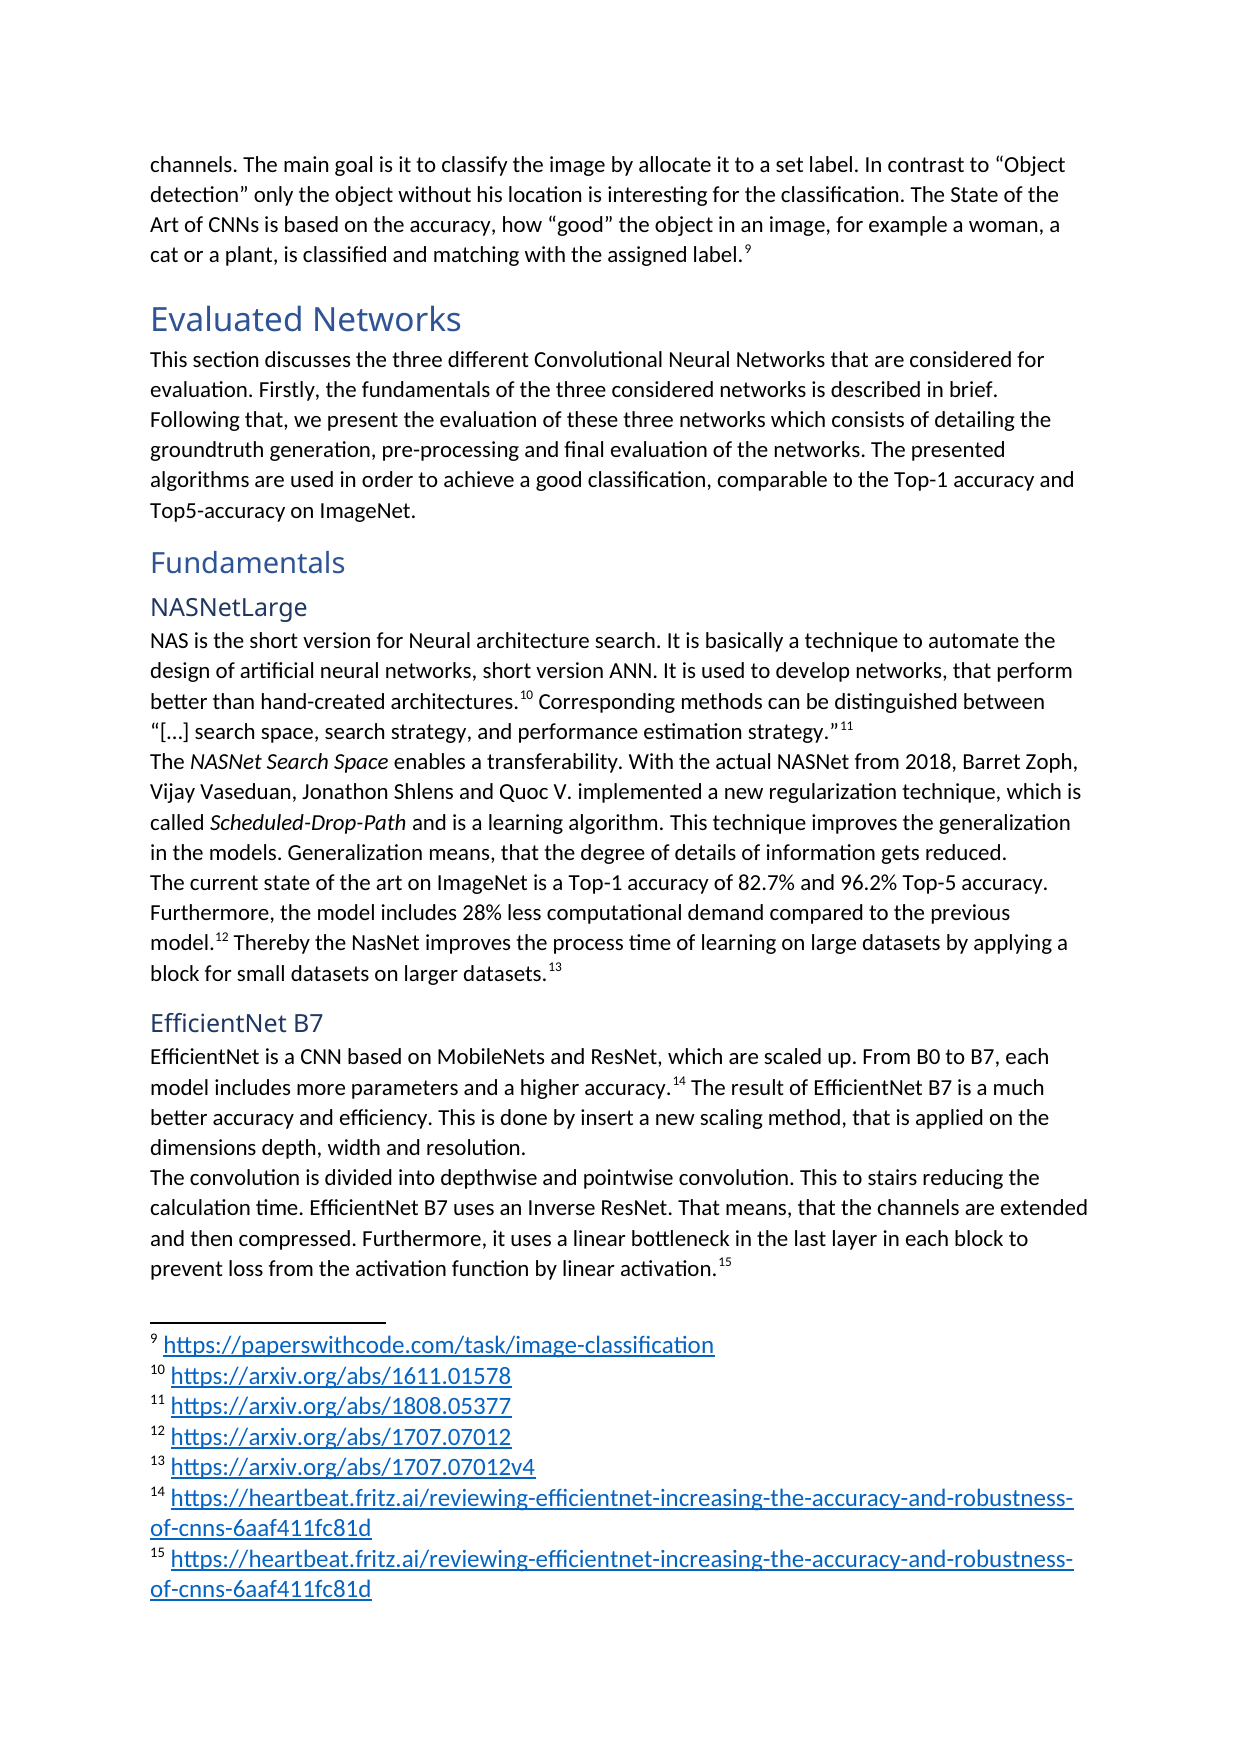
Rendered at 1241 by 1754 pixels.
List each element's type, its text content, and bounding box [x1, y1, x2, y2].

subtitle Fundamentals [150, 543, 1090, 582]
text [150, 150, 1090, 269]
subtitle EfficientNet B7 [150, 1006, 1090, 1040]
text This section discusses the three different Convolutional Neural Networks that are considered for evaluation. Firstly, the fundamentals of the three considered networks is described in brief. Following that, we present the evaluation of these three networks which consists of detailing the groundtruth generation, pre-processing and final evaluation of the networks. The presented algorithms are used in order to achieve a good classification, comparable to the Top-1 accuracy and Top5-accuracy on ImageNet. [150, 345, 1090, 524]
text NAS is the short version for Neural architecture search. It is basically a technique to automate the design of artificial neural networks, short version ANN. It is used to develop networks, that perform better than hand-created architectures. Corresponding methods can be distinguished between “[…] search space, search strategy, and performance estimation strategy.” The NASNet Search Space enables a transferability. With the actual NASNet from 2018, Barret Zoph, Vijay Vaseduan, Jonathon Shlens and Quoc V. implemented a new regularization technique, which is called Scheduled-Drop-Path and is a learning algorithm. This technique improves the generalization in the models. Generalization means, that the degree of details of information gets reduced. The current state of the art on ImageNet is a Top-1 accuracy of 82.7% and 96.2% Top-5 accuracy. Furthermore, the model includes 28% less computational demand compared to the previous model. Thereby the NasNet improves the process time of learning on large datasets by applying a block for small datasets on larger datasets. [150, 626, 1090, 987]
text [150, 1042, 1090, 1282]
subtitle Evaluated Networks [150, 296, 1090, 341]
subtitle NASNetLarge [150, 590, 1090, 624]
